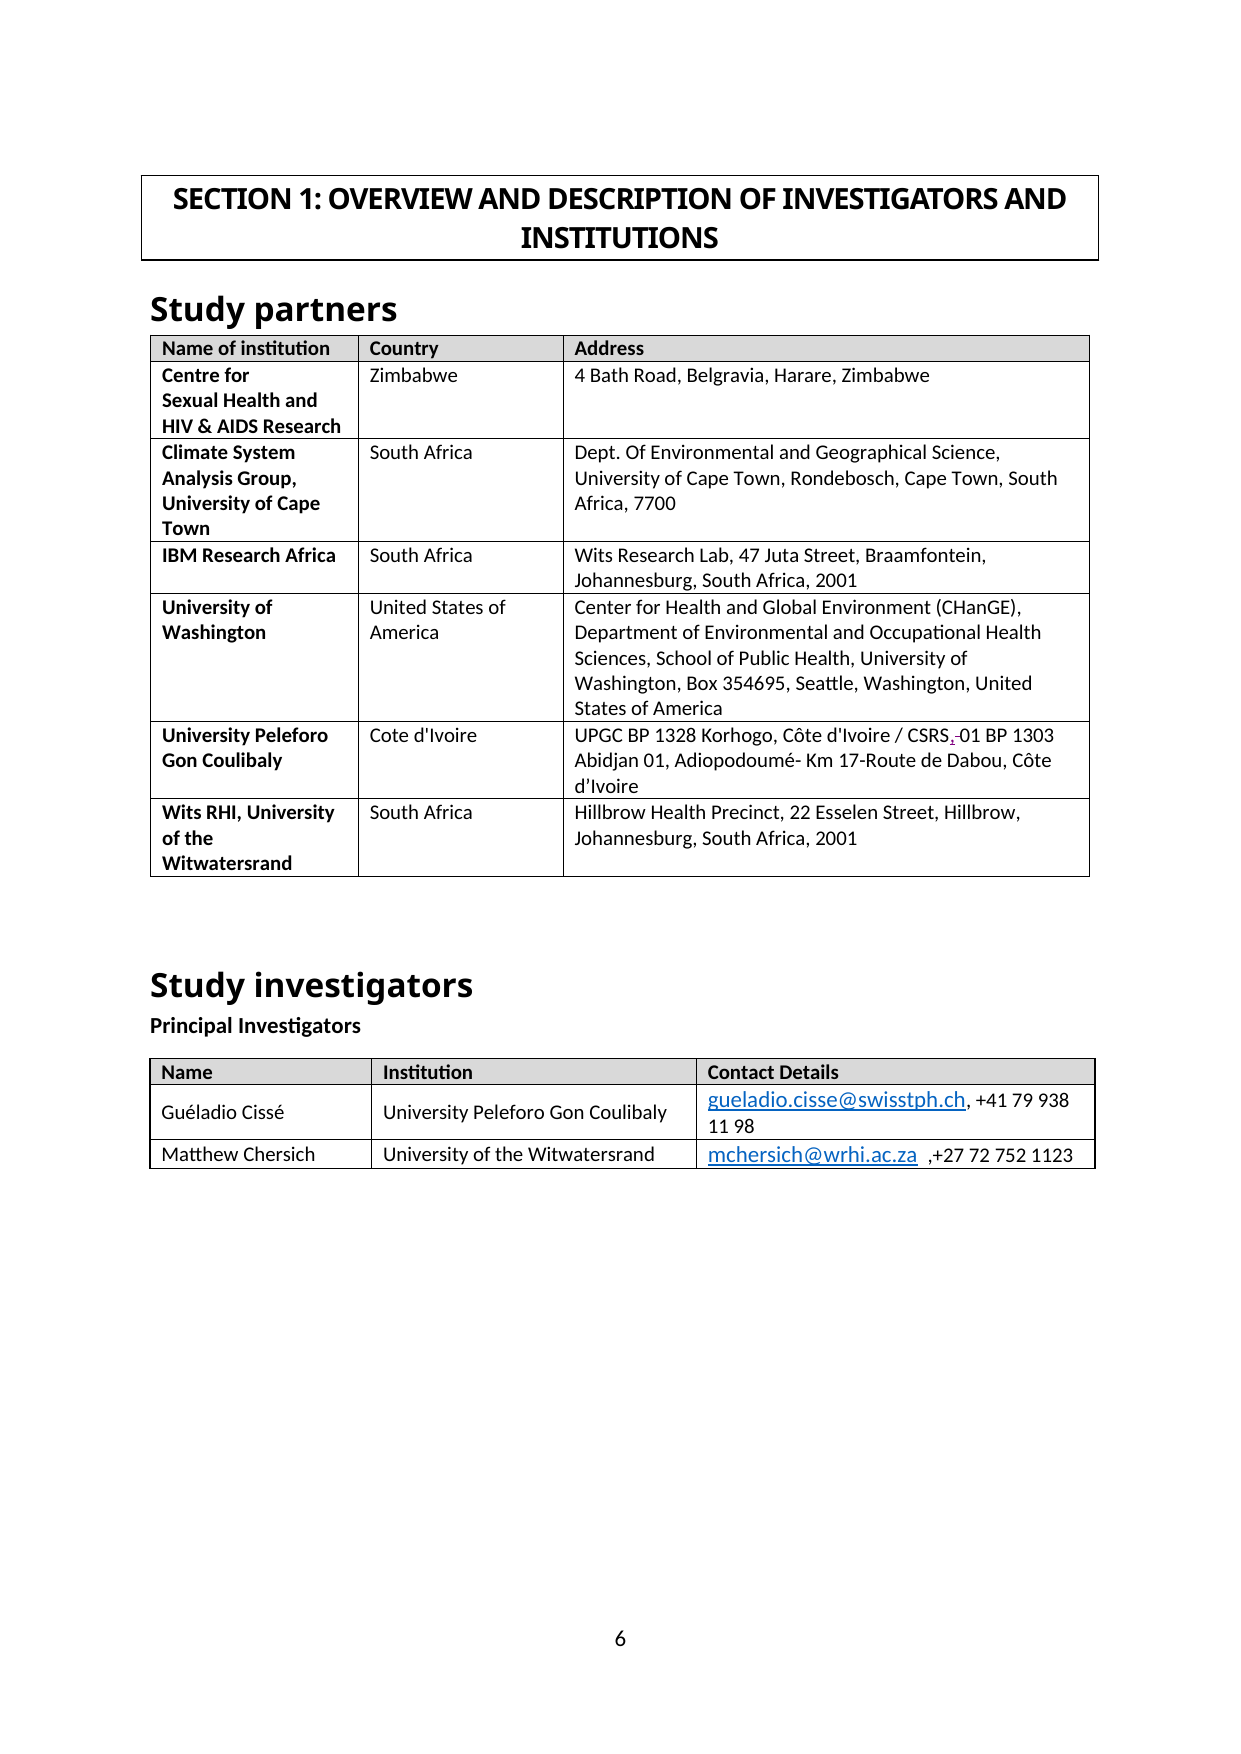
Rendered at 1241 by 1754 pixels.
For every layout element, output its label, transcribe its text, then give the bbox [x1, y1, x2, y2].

subtitle Study investigators [150, 962, 1090, 1007]
table_cell University Peleforo Gon Coulibaly [151, 722, 358, 798]
table_cell Matthew Chersich [151, 1140, 371, 1168]
title SECTION 1: OVERVIEW AND DESCRIPTION OF INVESTIGATORS AND INSTITUTIONS [142, 176, 1098, 259]
table_cell IBM Research Africa [151, 542, 358, 593]
table_cell Zimbabwe [359, 362, 563, 438]
table_cell United States of America [359, 594, 563, 721]
table_cell South Africa [359, 439, 563, 541]
table_cell Guéladio Cissé [151, 1085, 371, 1139]
table_header Address [564, 336, 1089, 361]
table_cell University of Washington [151, 594, 358, 721]
table_cell Wits RHI, University of the Witwatersrand [151, 799, 358, 876]
table_header Name of institution [151, 336, 358, 361]
table_cell University Peleforo Gon Coulibaly [372, 1085, 696, 1139]
table_cell Wits Research Lab, 47 Juta Street, Braamfontein, Johannesburg, South Africa, 2001 [564, 542, 1089, 593]
text Principal Investigators [150, 1011, 1090, 1039]
table_header Institution [372, 1059, 696, 1084]
table_cell Cote d'Ivoire [359, 722, 563, 798]
table_cell Dept. Of Environmental and Geographical Science, University of Cape Town, Rondebosch, Cape Town, South Africa, 7700 [564, 439, 1089, 541]
table_header Name [151, 1059, 371, 1084]
table_cell Centre for Sexual Health and HIV & AIDS Research [151, 362, 358, 438]
table_cell 4 Bath Road, Belgravia, Harare, Zimbabwe [564, 362, 1089, 438]
table_cell South Africa [359, 542, 563, 593]
subtitle Study partners [150, 286, 1090, 331]
table_header Contact Details [697, 1059, 1094, 1084]
table_cell UPGC BP 1328 Korhogo, Côte d'Ivoire / CSRS, 01 BP 1303 Abidjan 01, Adiopodoumé- Km 17-Route de Dabou, Côte d’Ivoire [564, 722, 1089, 798]
table_cell Hillbrow Health Precinct, 22 Esselen Street, Hillbrow, Johannesburg, South Africa, 2001 [564, 799, 1089, 876]
table_cell South Africa [359, 799, 563, 876]
table_cell Climate System Analysis Group, University of Cape Town [151, 439, 358, 541]
table_cell Center for Health and Global Environment (CHanGE), Department of Environmental and Occupational Health Sciences, School of Public Health, University of Washington, Box 354695, Seattle, Washington, United States of America [564, 594, 1089, 721]
table_header Country [359, 336, 563, 361]
table_cell gueladio.cisse@swisstph.ch, +41 79 938 11 98 [697, 1085, 1094, 1139]
table_cell mchersich@wrhi.ac.za ,+27 72 752 1123 [697, 1140, 1094, 1168]
table_cell University of the Witwatersrand [372, 1140, 696, 1168]
